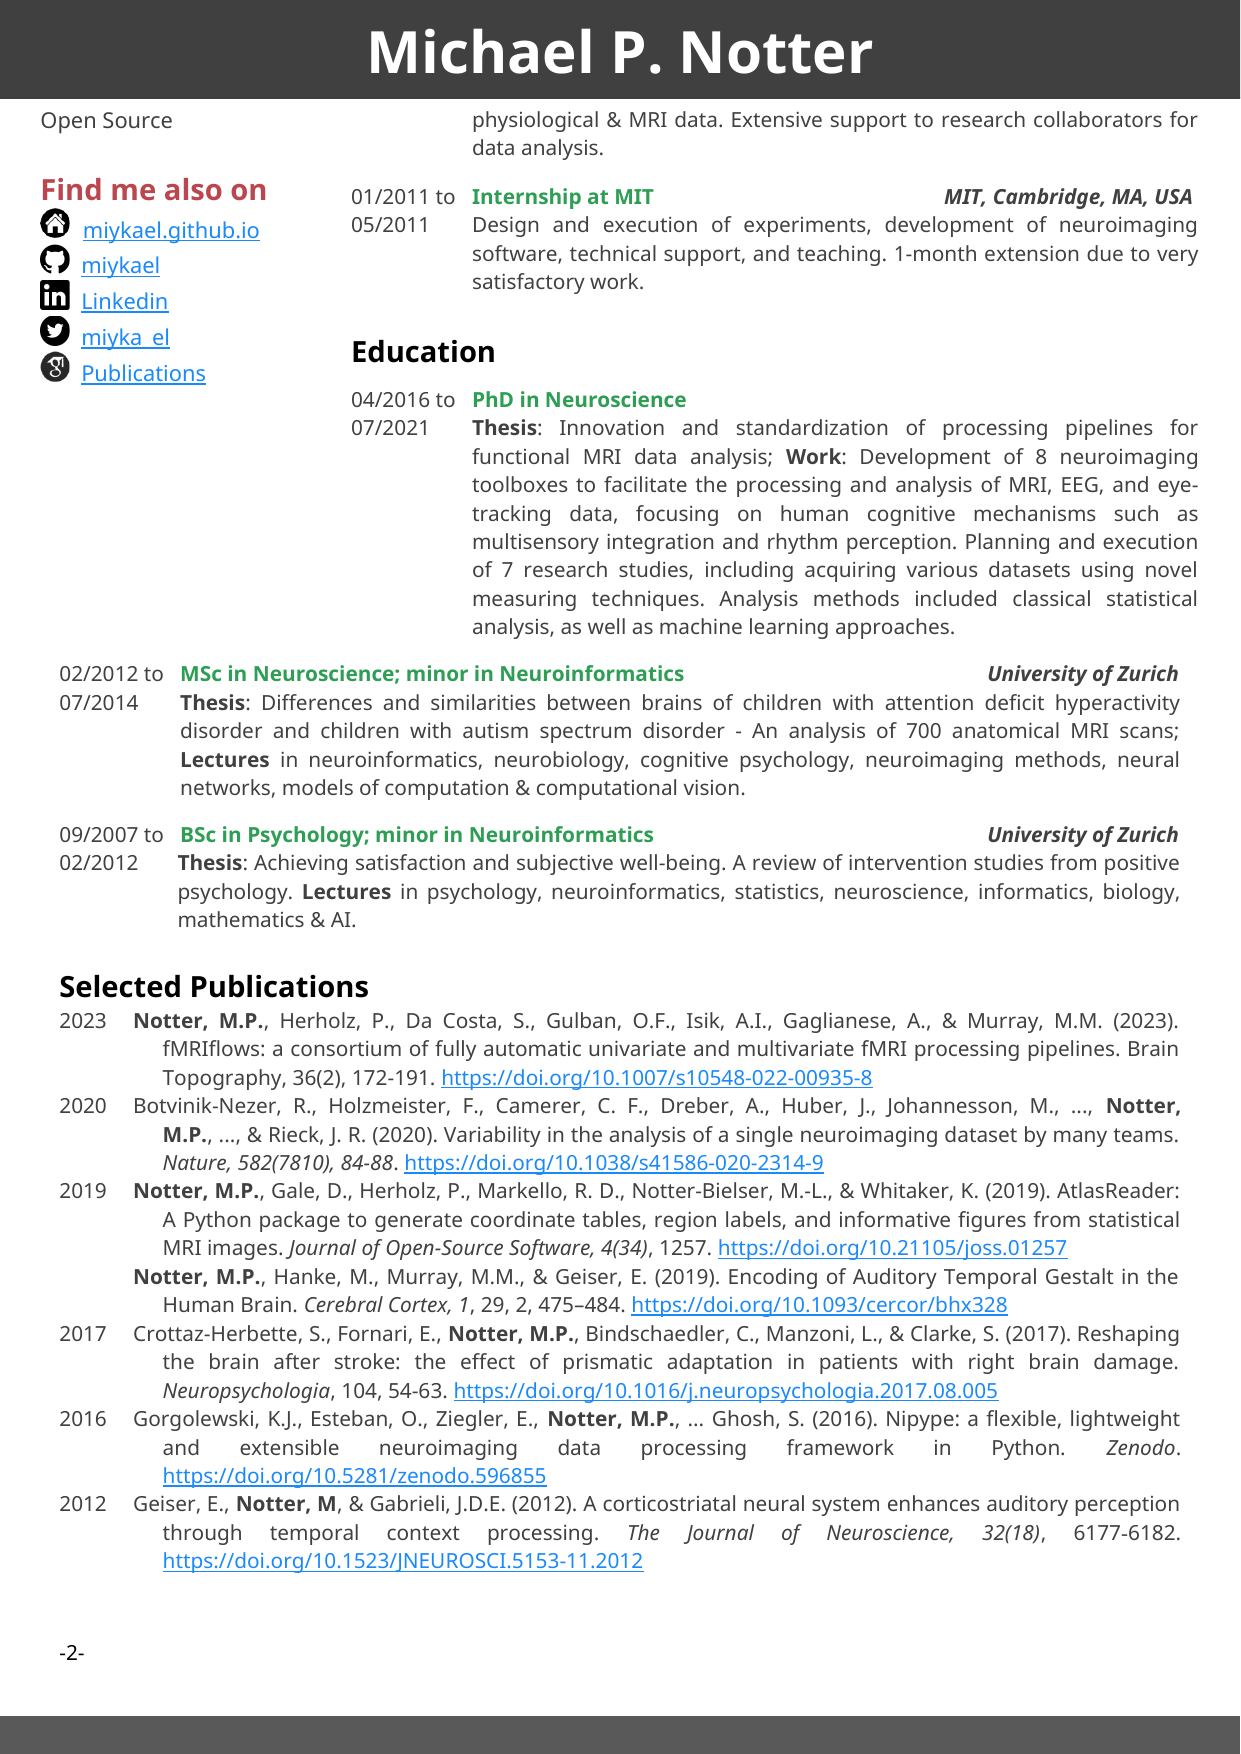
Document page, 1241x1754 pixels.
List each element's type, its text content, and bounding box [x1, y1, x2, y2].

text 2020 Botvinik-Nezer, R., Holzmeister, F., Camerer, C. F., Dreber, A., Huber, J., Johannesson, M., ..., Notter, M.P., ..., & Rieck, J. R. (2020). Variability in the analysis of a single neuroimaging dataset by many teams. Nature, 582(7810), 84-88. https://doi.org/10.1038/s41586-020-2314-9 [59, 1091, 1181, 1177]
text 2012 Geiser, E., Notter, M, & Gabrieli, J.D.E. (2012). A corticostriatal neural system enhances auditory perception through temporal context processing. The Journal of Neuroscience, 32(18), 6177‐6182. https://doi.org/10.1523/JNEUROSCI.5153-11.2012 [59, 1489, 1181, 1575]
text 02/2012 Thesis: Achieving satisfaction and subjective well-being. A review of intervention studies from positive psychology. Lectures in psychology, neuroinformatics, statistics, neuroscience, informatics, biology, mathematics & AI. [59, 848, 1181, 934]
text Notter, M.P., Hanke, M., Murray, M.M., & Geiser, E. (2019). Encoding of Auditory Temporal Gestalt in the Human Brain. Cerebral Cortex, 1, 29, 2, 475–484. https://doi.org/10.1093/cercor/bhx328 [59, 1262, 1181, 1319]
picture [40, 316, 70, 346]
picture [40, 351, 70, 382]
text 09/2007 to BSc in Psychology; minor in Neuroinformatics University of Zurich [59, 820, 1181, 848]
text Selected Publications [59, 966, 1181, 1006]
picture [40, 244, 70, 274]
text 02/2012 to MSc in Neuroscience; minor in Neuroinformatics University of Zurich [59, 659, 1181, 688]
text 2016 Gorgolewski, K.J., Esteban, O., Ziegler, E., Notter, M.P., ... Ghosh, S. (2016). Nipype: a flexible, lightweight and extensible neuroimaging data processing framework in Python. Zenodo. https://doi.org/10.5281/zenodo.596855 [59, 1404, 1181, 1489]
picture [40, 208, 70, 238]
text 2019 Notter, M.P., Gale, D., Herholz, P., Markello, R. D., Notter-Bielser, M.-L., & Whitaker, K. (2019). AtlasReader: A Python package to generate coordinate tables, region labels, and informative figures from statistical MRI images. Journal of Open-Source Software, 4(34), 1257. https://doi.org/10.21105/joss.01257 [59, 1177, 1181, 1262]
picture [40, 280, 70, 310]
text 2017 Crottaz-Herbette, S., Fornari, E., Notter, M.P., Bindschaedler, C., Manzoni, L., & Clarke, S. (2017). Reshaping the brain after stroke: the effect of prismatic adaptation in patients with right brain damage. Neuropsychologia, 104, 54-63. https://doi.org/10.1016/j.neuropsychologia.2017.08.005 [59, 1319, 1181, 1404]
text 2023 Notter, M.P., Herholz, P., Da Costa, S., Gulban, O.F., Isik, A.I., Gaglianese, A., & Murray, M.M. (2023). fMRIflows: a consortium of fully automatic univariate and multivariate fMRI processing pipelines. Brain Topography, 36(2), 172-191. https://doi.org/10.1007/s10548-022-00935-8 [59, 1006, 1181, 1091]
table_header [29, 105, 339, 641]
text 07/2014 Thesis: Differences and similarities between brains of children with attention deficit hyperactivity disorder and children with autism spectrum disorder - An analysis of 700 anatomical MRI scans; Lectures in neuroinformatics, neurobiology, cognitive psychology, neuroimaging methods, neural networks, models of computation & computational vision. [59, 688, 1181, 802]
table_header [340, 105, 1210, 641]
